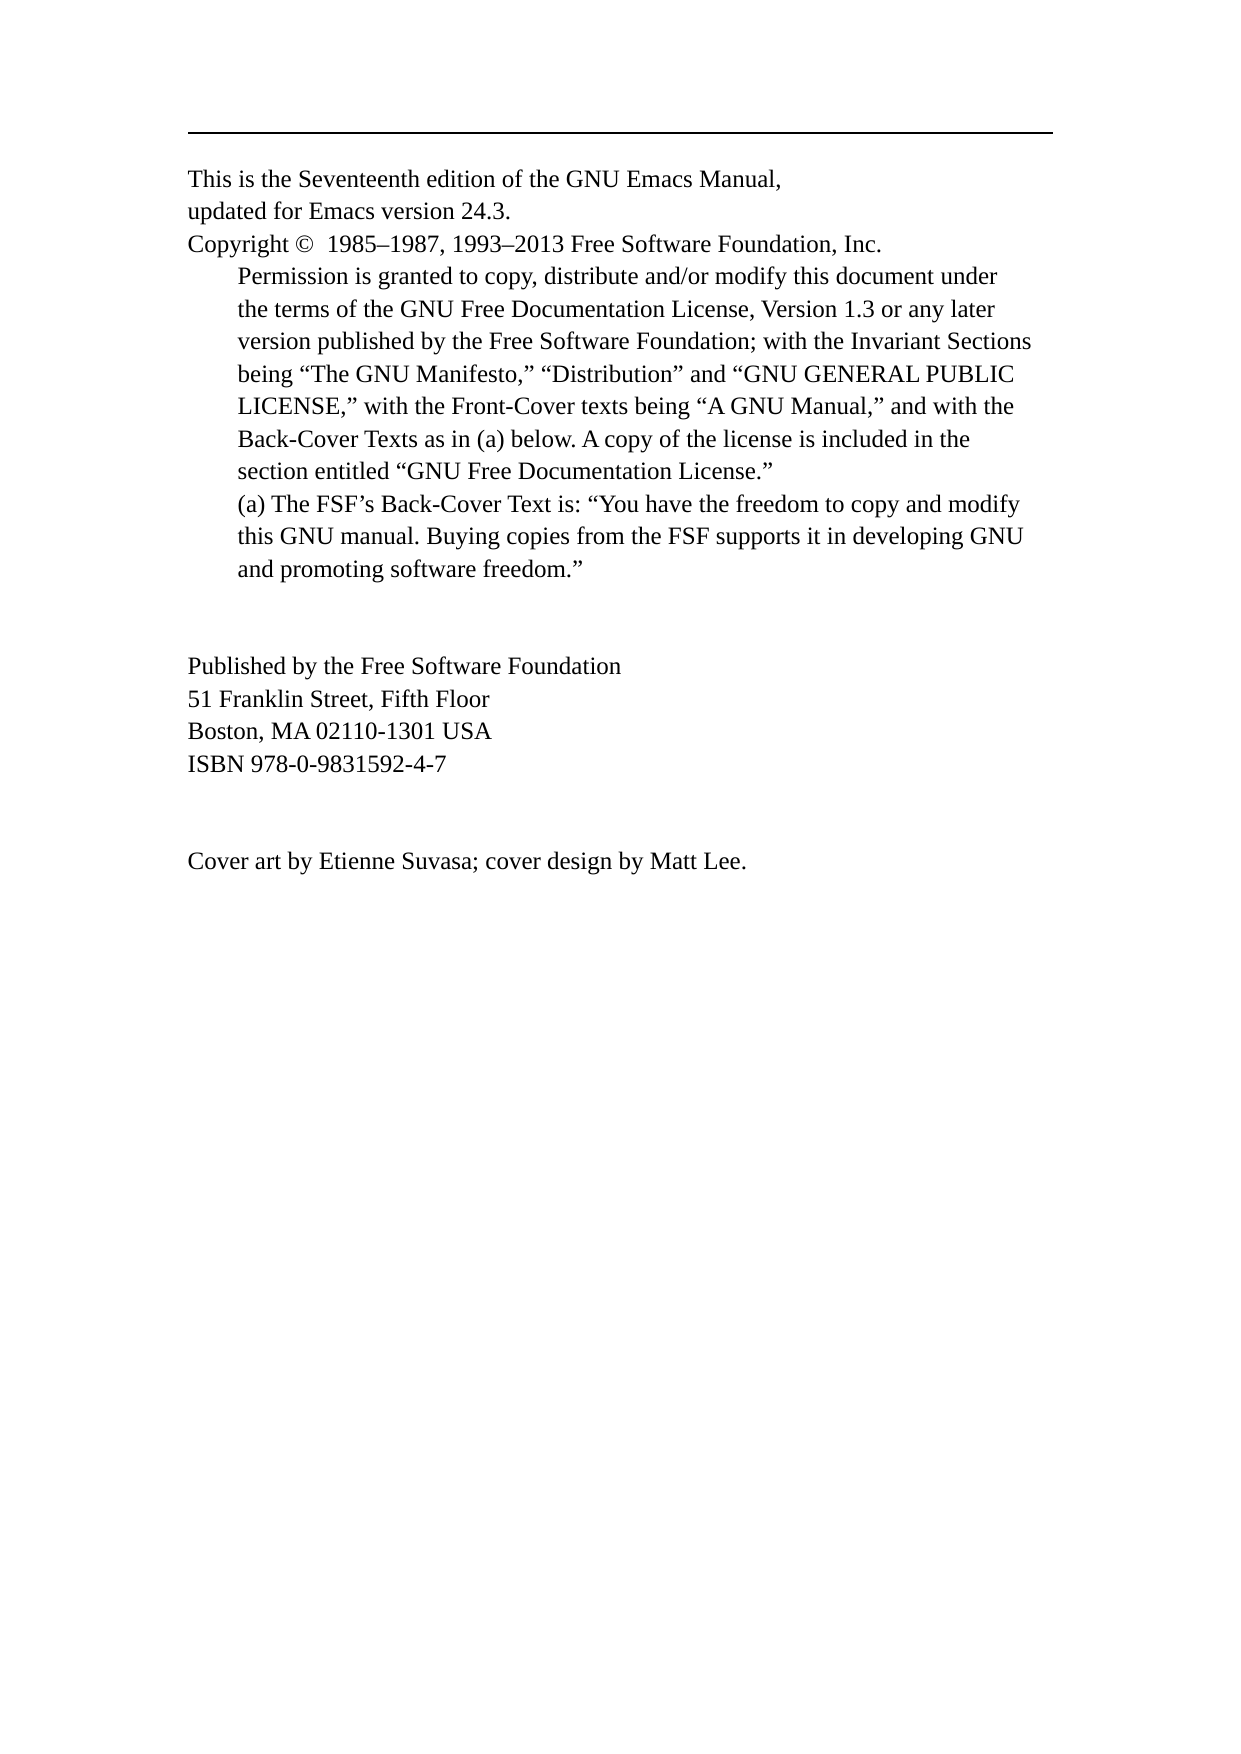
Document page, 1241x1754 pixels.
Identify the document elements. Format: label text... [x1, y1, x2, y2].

text Back-Cover Texts as in (a) below. A copy of the license is included in the [237, 422, 1053, 454]
text ISBN 978-0-9831592-4-7 [187, 747, 1053, 779]
text (a) The FSF’s Back-Cover Text is: “You have the freedom to copy and modify [237, 487, 1053, 519]
text Cover art by Etienne Suvasa; cover design by Matt Lee. [187, 844, 1053, 877]
text and promoting software freedom.” [237, 552, 1053, 584]
text Copyright © 1985–1987, 1993–2013 Free Software Foundation, Inc. [187, 227, 1053, 259]
text the terms of the GNU Free Documentation License, Version 1.3 or any later [237, 292, 1053, 324]
text this GNU manual. Buying copies from the FSF supports it in developing GNU [237, 519, 1053, 552]
text This is the Seventeenth edition of the GNU Emacs Manual, [187, 162, 1053, 194]
text section entitled “GNU Free Documentation License.” [237, 454, 1053, 487]
text version published by the Free Software Foundation; with the Invariant Sections [237, 324, 1053, 357]
text LICENSE,” with the Front-Cover texts being “A GNU Manual,” and with the [237, 389, 1053, 422]
text Published by the Free Software Foundation [187, 649, 1053, 682]
text Permission is granted to copy, distribute and/or modify this document under [237, 259, 1053, 292]
text 51 Franklin Street, Fifth Floor [187, 682, 1053, 714]
text updated for Emacs version 24.3. [187, 194, 1053, 227]
text being “The GNU Manifesto,” “Distribution” and “GNU GENERAL PUBLIC [237, 357, 1053, 389]
text Boston, MA 02110-1301 USA [187, 714, 1053, 747]
